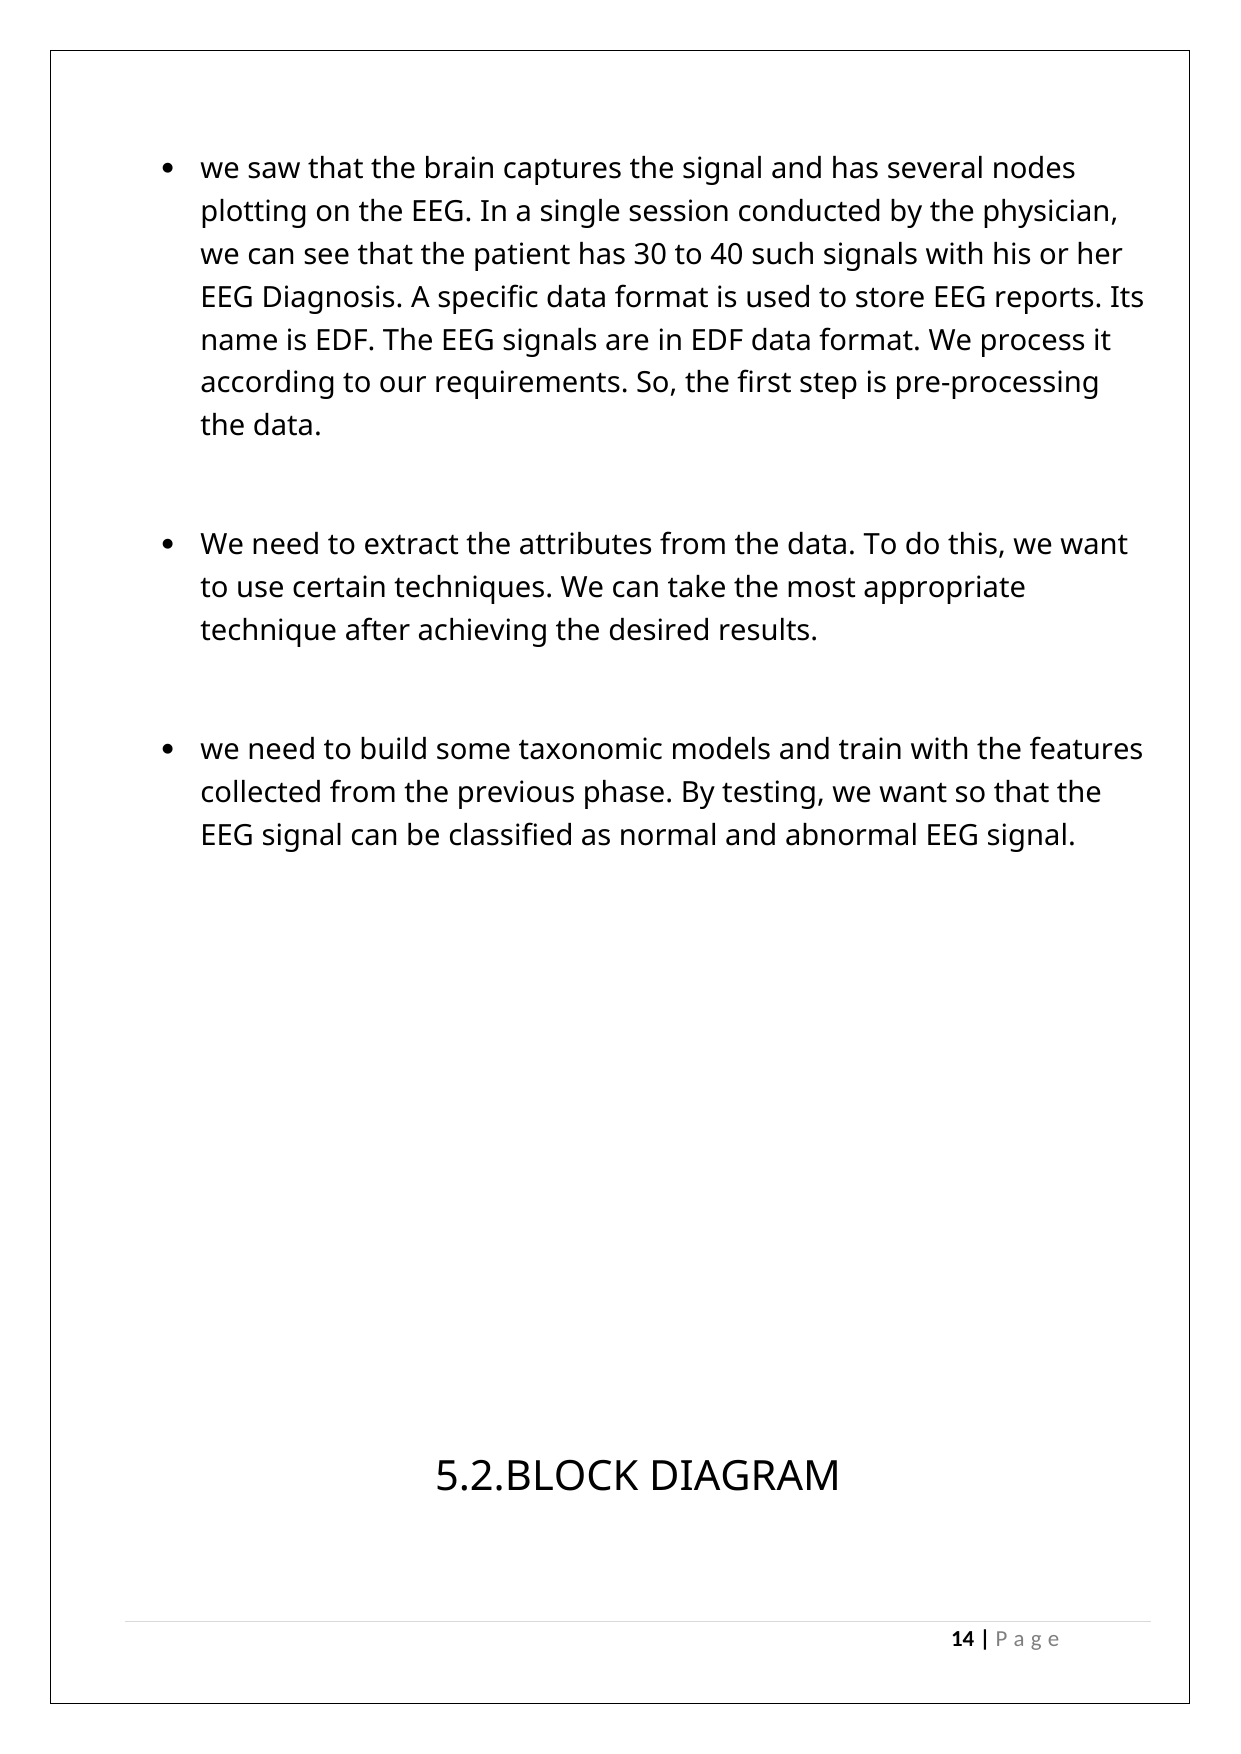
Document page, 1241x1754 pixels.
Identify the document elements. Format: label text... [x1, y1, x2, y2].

list we need to build some taxonomic models and train with the features collected from the previous phase. By testing, we want so that the EEG signal can be classified as normal and abnormal EEG signal. [163, 728, 1151, 853]
list we saw that the brain captures the signal and has several nodes plotting on the EEG. In a single session conducted by the physician, we can see that the patient has 30 to 40 such signals with his or her EEG Diagnosis. A specific data format is used to store EEG reports. Its name is EDF. The EEG signals are in EDF data format. We process it according to our requirements. So, the first step is pre-processing the data. [163, 148, 1151, 444]
list We need to extract the attributes from the data. To do this, we want to use certain techniques. We can take the most appropriate technique after achieving the desired results. [163, 523, 1151, 649]
text 5.2.BLOCK DIAGRAM [125, 1445, 1151, 1502]
